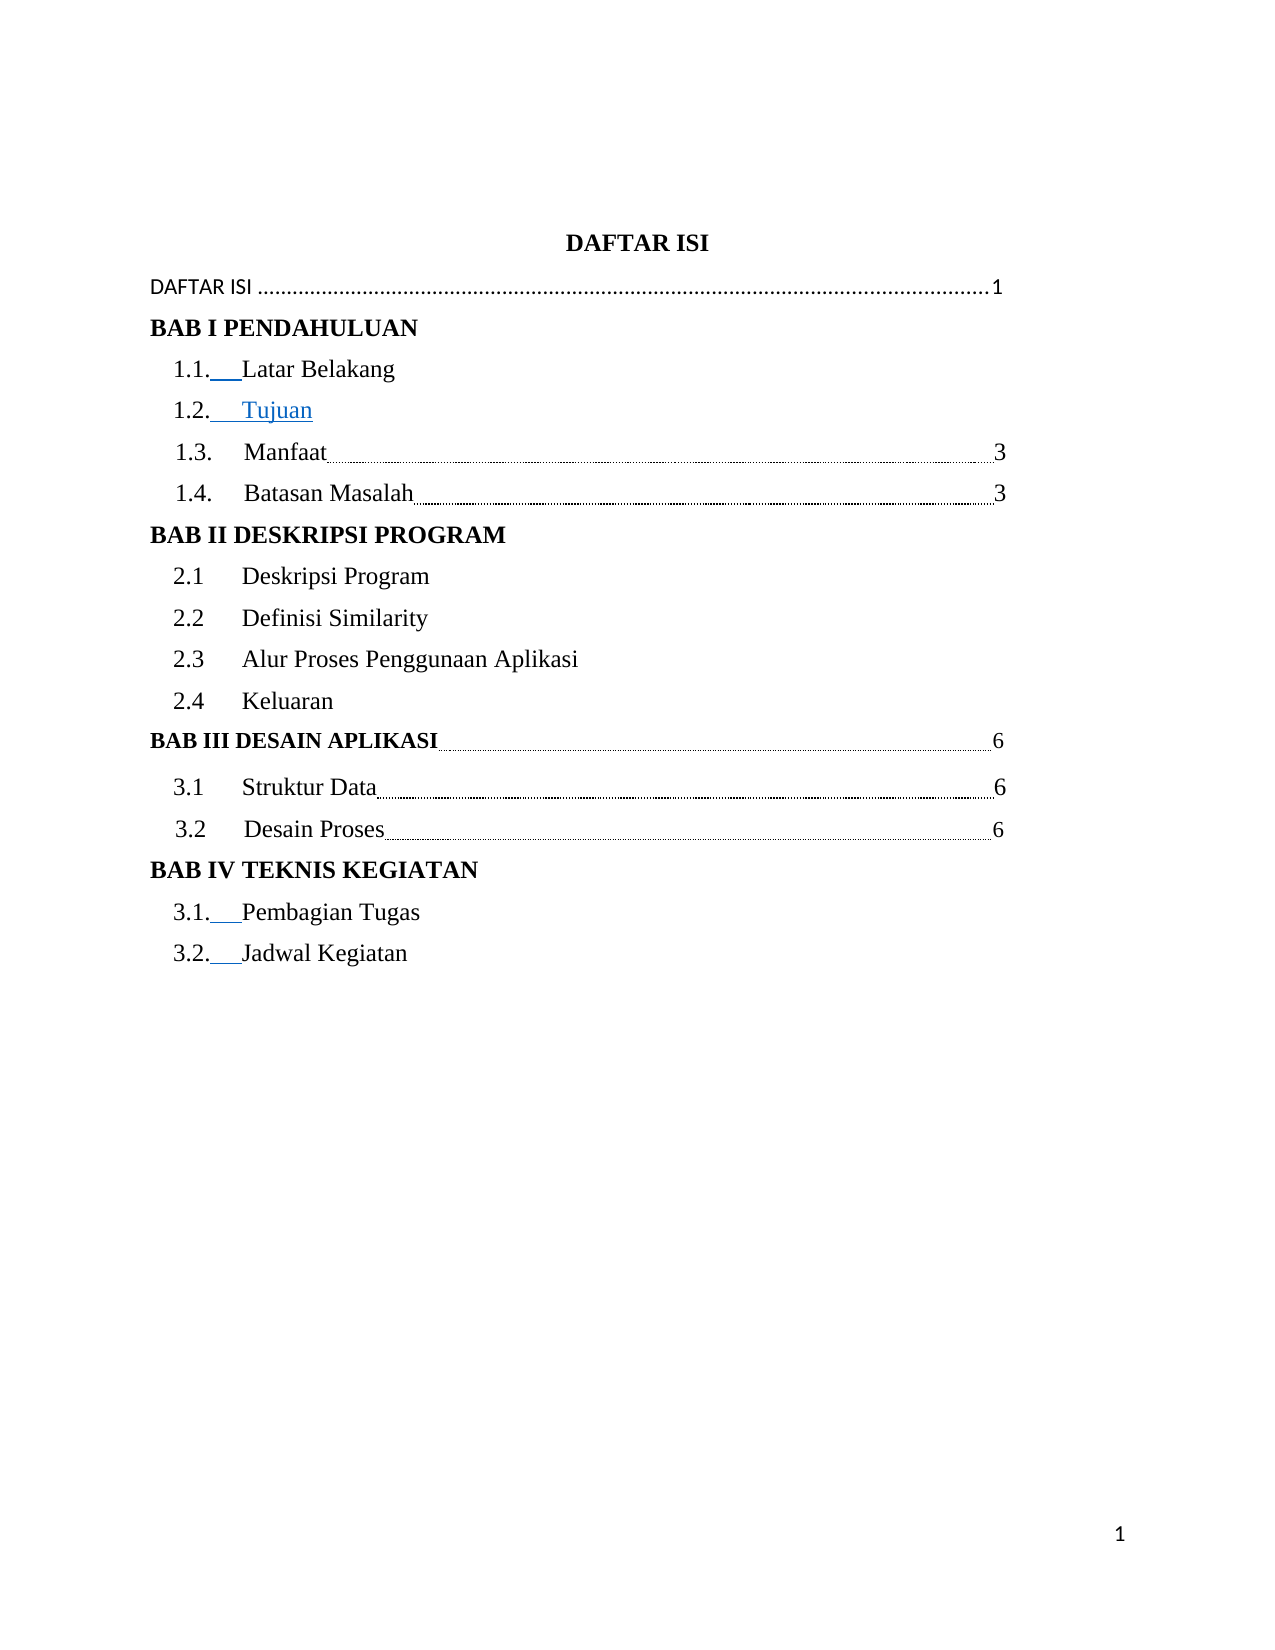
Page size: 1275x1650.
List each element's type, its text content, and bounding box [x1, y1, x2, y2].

subtitle DAFTAR ISI [150, 228, 1125, 257]
